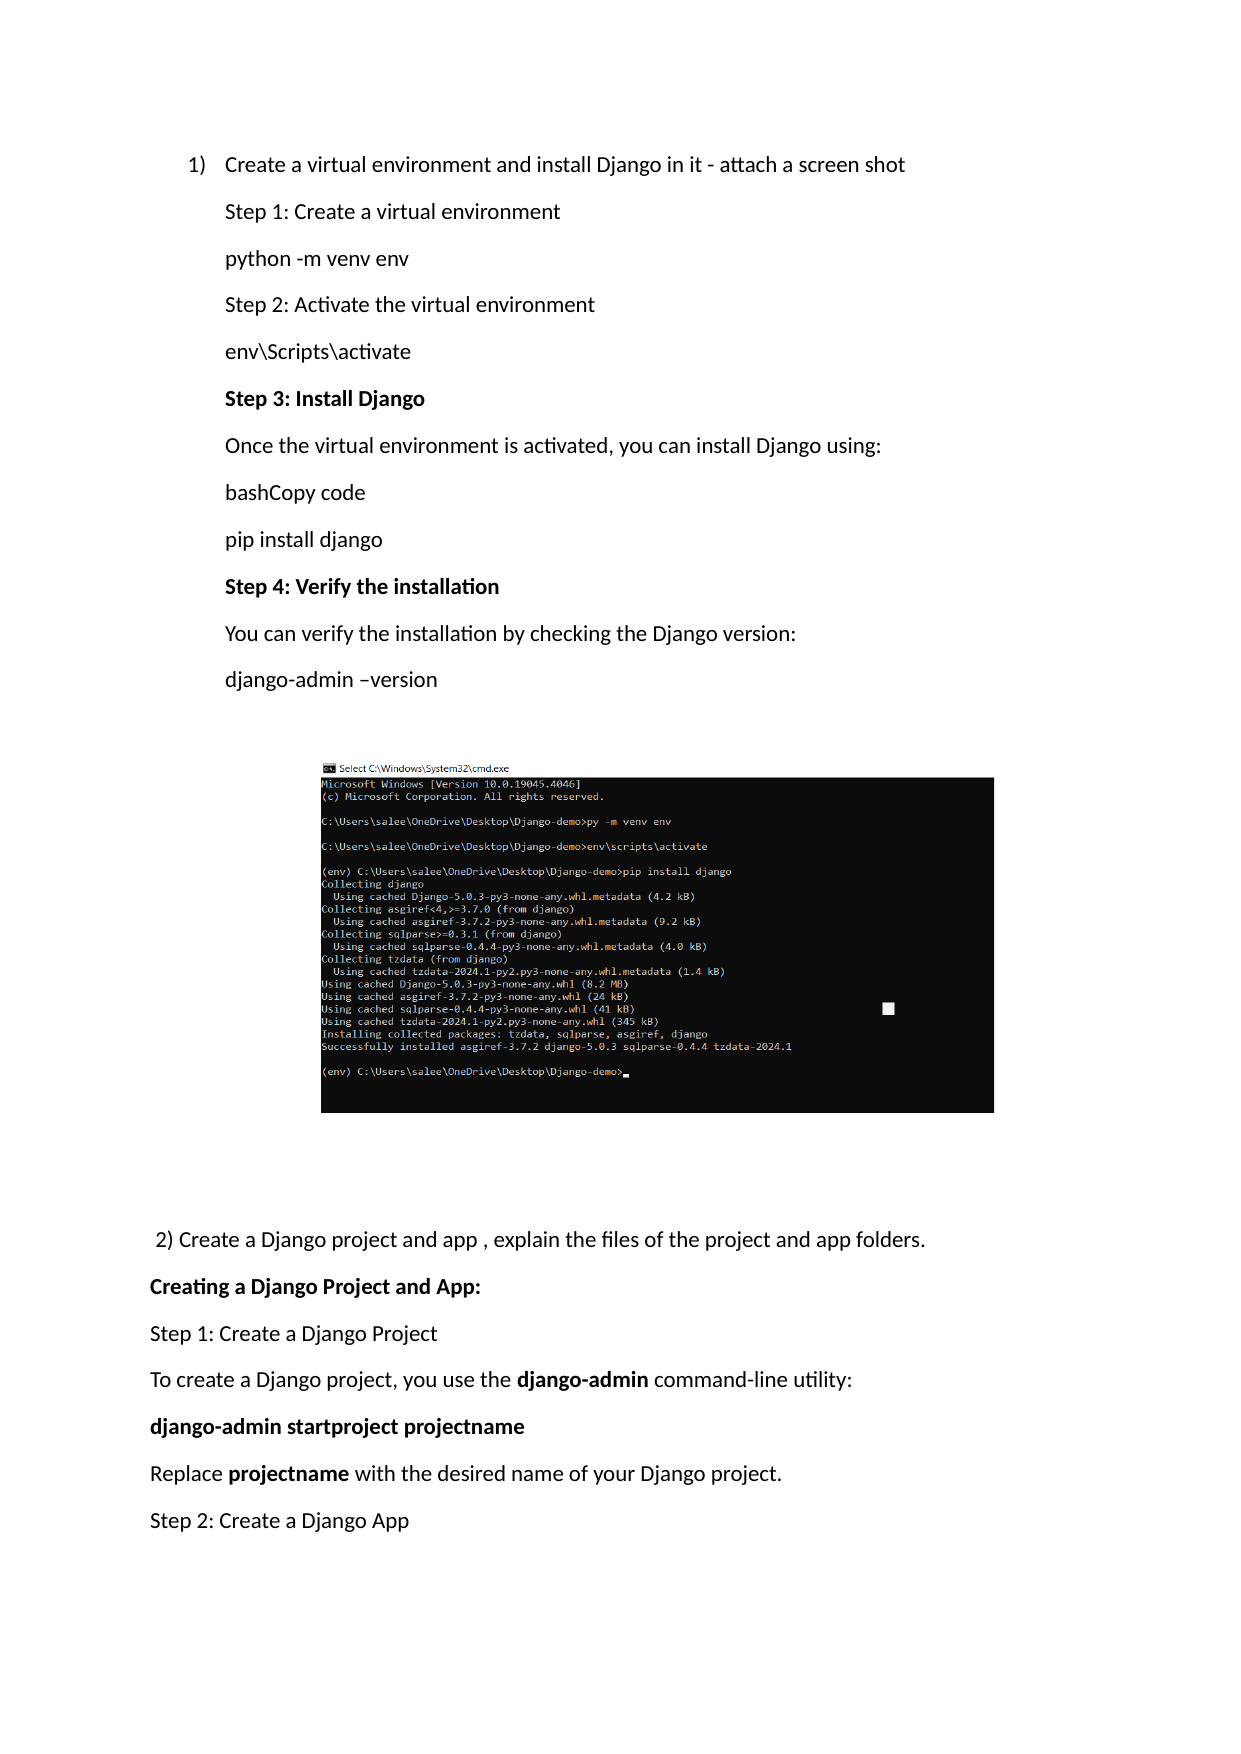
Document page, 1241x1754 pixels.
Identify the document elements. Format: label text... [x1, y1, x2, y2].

text To create a Django project, you use the django-admin command-line utility: [150, 1366, 1090, 1393]
text Creating a Django Project and App: [150, 1272, 1090, 1300]
text Step 1: Create a Django Project [150, 1319, 1090, 1347]
text Replace projectname with the desired name of your Django project. [150, 1459, 1090, 1487]
text Once the virtual environment is activated, you can install Django using: [150, 431, 1090, 459]
text bashCopy code [150, 478, 1090, 506]
list Create a virtual environment and install Django in it - attach a screen shot [187, 150, 1090, 178]
text Step 4: Verify the installation [150, 572, 1090, 600]
text Step 3: Install Django [150, 384, 1090, 412]
text env\Scripts\activate [150, 337, 1090, 366]
text django-admin startproject projectname [150, 1412, 1090, 1440]
text You can verify the installation by checking the Django version: [150, 619, 1090, 647]
text pip install django [150, 525, 1090, 553]
picture [321, 759, 995, 1113]
text Step 2: Activate the virtual environment [150, 291, 1090, 319]
text Step 1: Create a virtual environment [225, 197, 1090, 225]
text 2) Create a Django project and app , explain the files of the project and app folders. [150, 1225, 1090, 1253]
text Step 2: Create a Django App [150, 1506, 1090, 1534]
text python -m venv env [225, 244, 1090, 272]
text django-admin –version [150, 666, 1090, 694]
